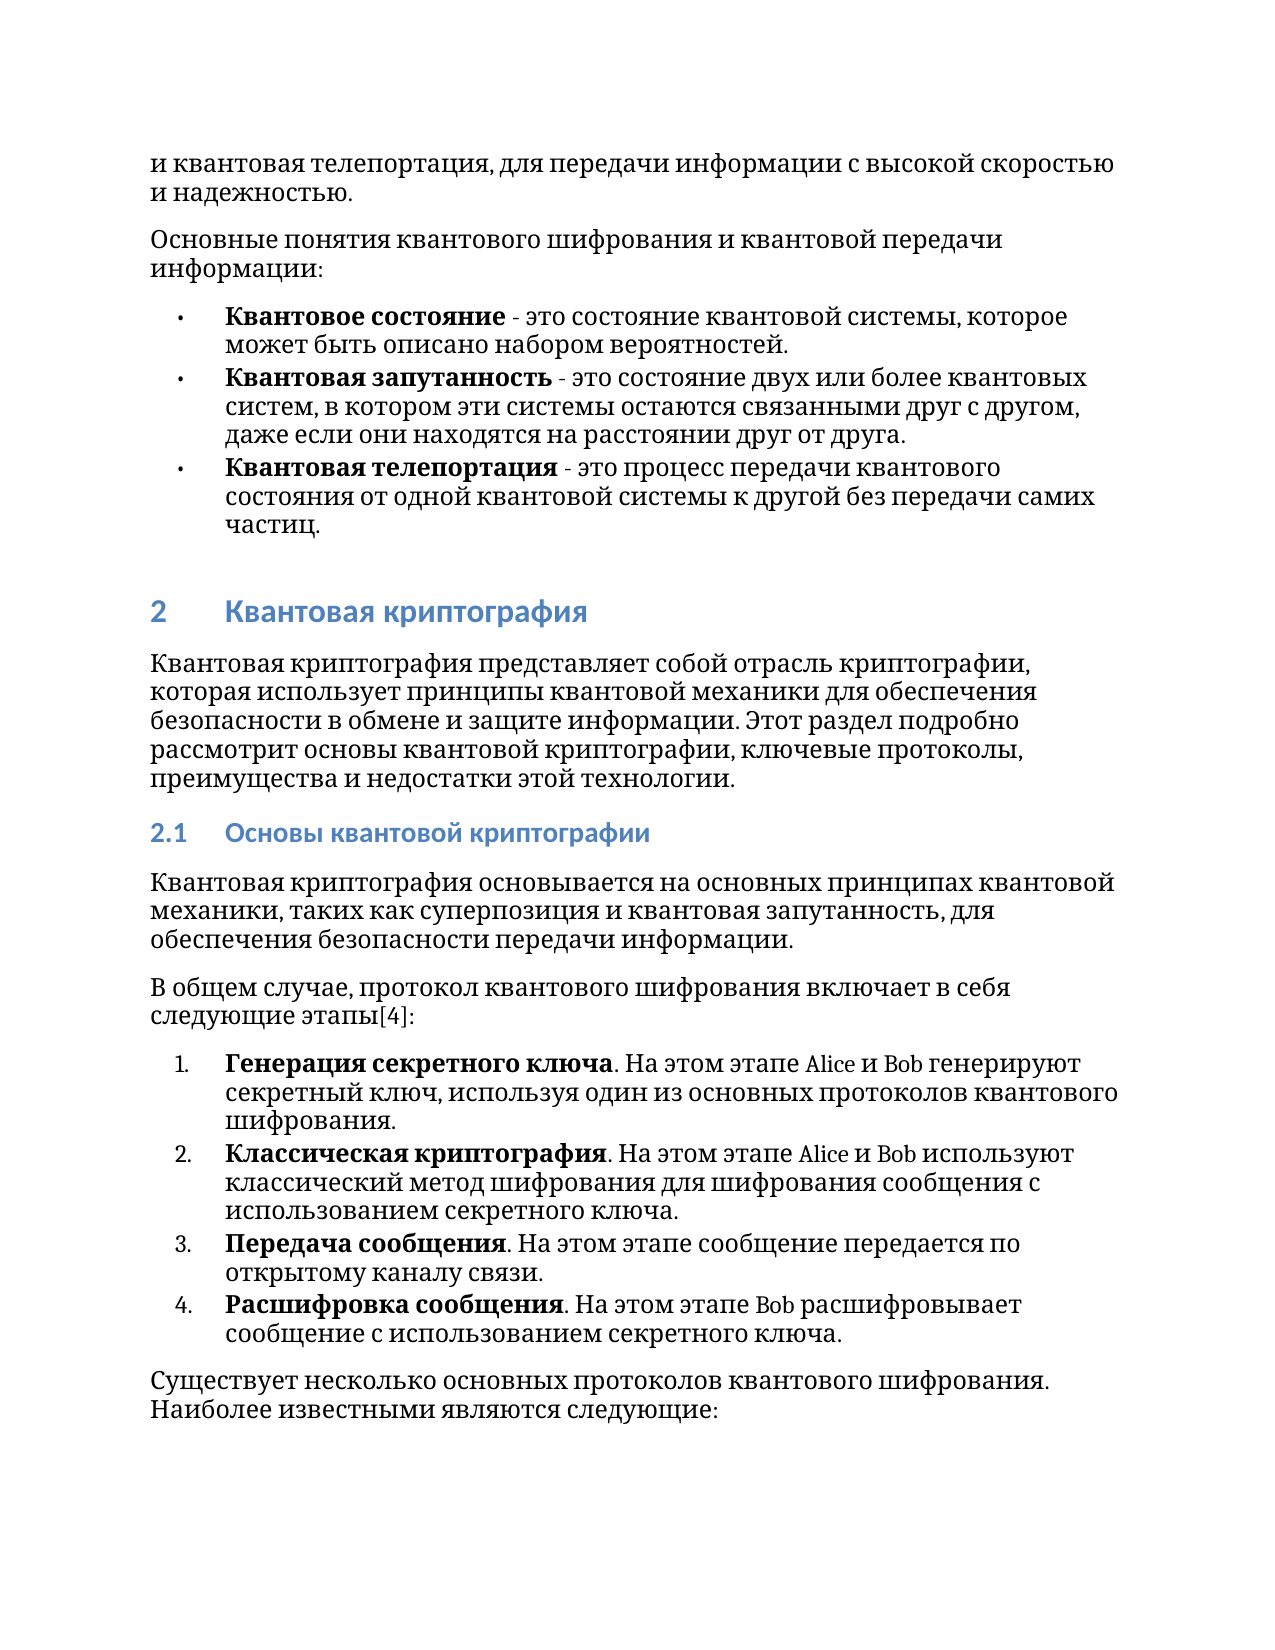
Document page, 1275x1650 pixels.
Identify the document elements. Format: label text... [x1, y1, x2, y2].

text В общем случае, протокол квантового шифрования включает в себя следующие этапы[4]: [150, 973, 1125, 1031]
text Существует несколько основных протоколов квантового шифрования. Наиболее известными являются следующие: [150, 1367, 1125, 1425]
list Расшифровка сообщения. На этом этапе Bob расшифровывает сообщение с использованием секретного ключа. [175, 1291, 1125, 1348]
text Основные понятия квантового шифрования и квантовой передачи информации: [150, 226, 1125, 284]
text Квантовая криптография представляет собой отрасль криптографии, которая использует принципы квантовой механики для обеспечения безопасности в обмене и защите информации. Этот раздел подробно рассмотрит основы квантовой криптографии, ключевые протоколы, преимущества и недостатки этой технологии. [150, 649, 1125, 793]
list Квантовая телепортация - это процесс передачи квантового состояния от одной квантовой системы к другой без передачи самих частиц. [175, 454, 1125, 540]
list Квантовое состояние - это состояние квантовой системы, которое может быть описано набором вероятностей. [175, 302, 1125, 360]
list Квантовая запутанность - это состояние двух или более квантовых систем, в котором эти системы остаются связанными друг с другом, даже если они находятся на расстоянии друг от друга. [175, 364, 1125, 450]
subtitle 2 Квантовая криптография [150, 590, 1125, 631]
subtitle 2.1 Основы квантовой криптографии [150, 814, 1125, 850]
list Классическая криптография. На этом этапе Alice и Bob используют классический метод шифрования для шифрования сообщения с использованием секретного ключа. [175, 1140, 1125, 1226]
list Генерация секретного ключа. На этом этапе Alice и Bob генерируют секретный ключ, используя один из основных протоколов квантового шифрования. [175, 1050, 1125, 1136]
text Квантовая криптография основывается на основных принципах квантовой механики, таких как суперпозиция и квантовая запутанность, для обеспечения безопасности передачи информации. [150, 868, 1125, 955]
list Передача сообщения. На этом этапе сообщение передается по открытому каналу связи. [175, 1230, 1125, 1287]
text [150, 150, 1125, 207]
